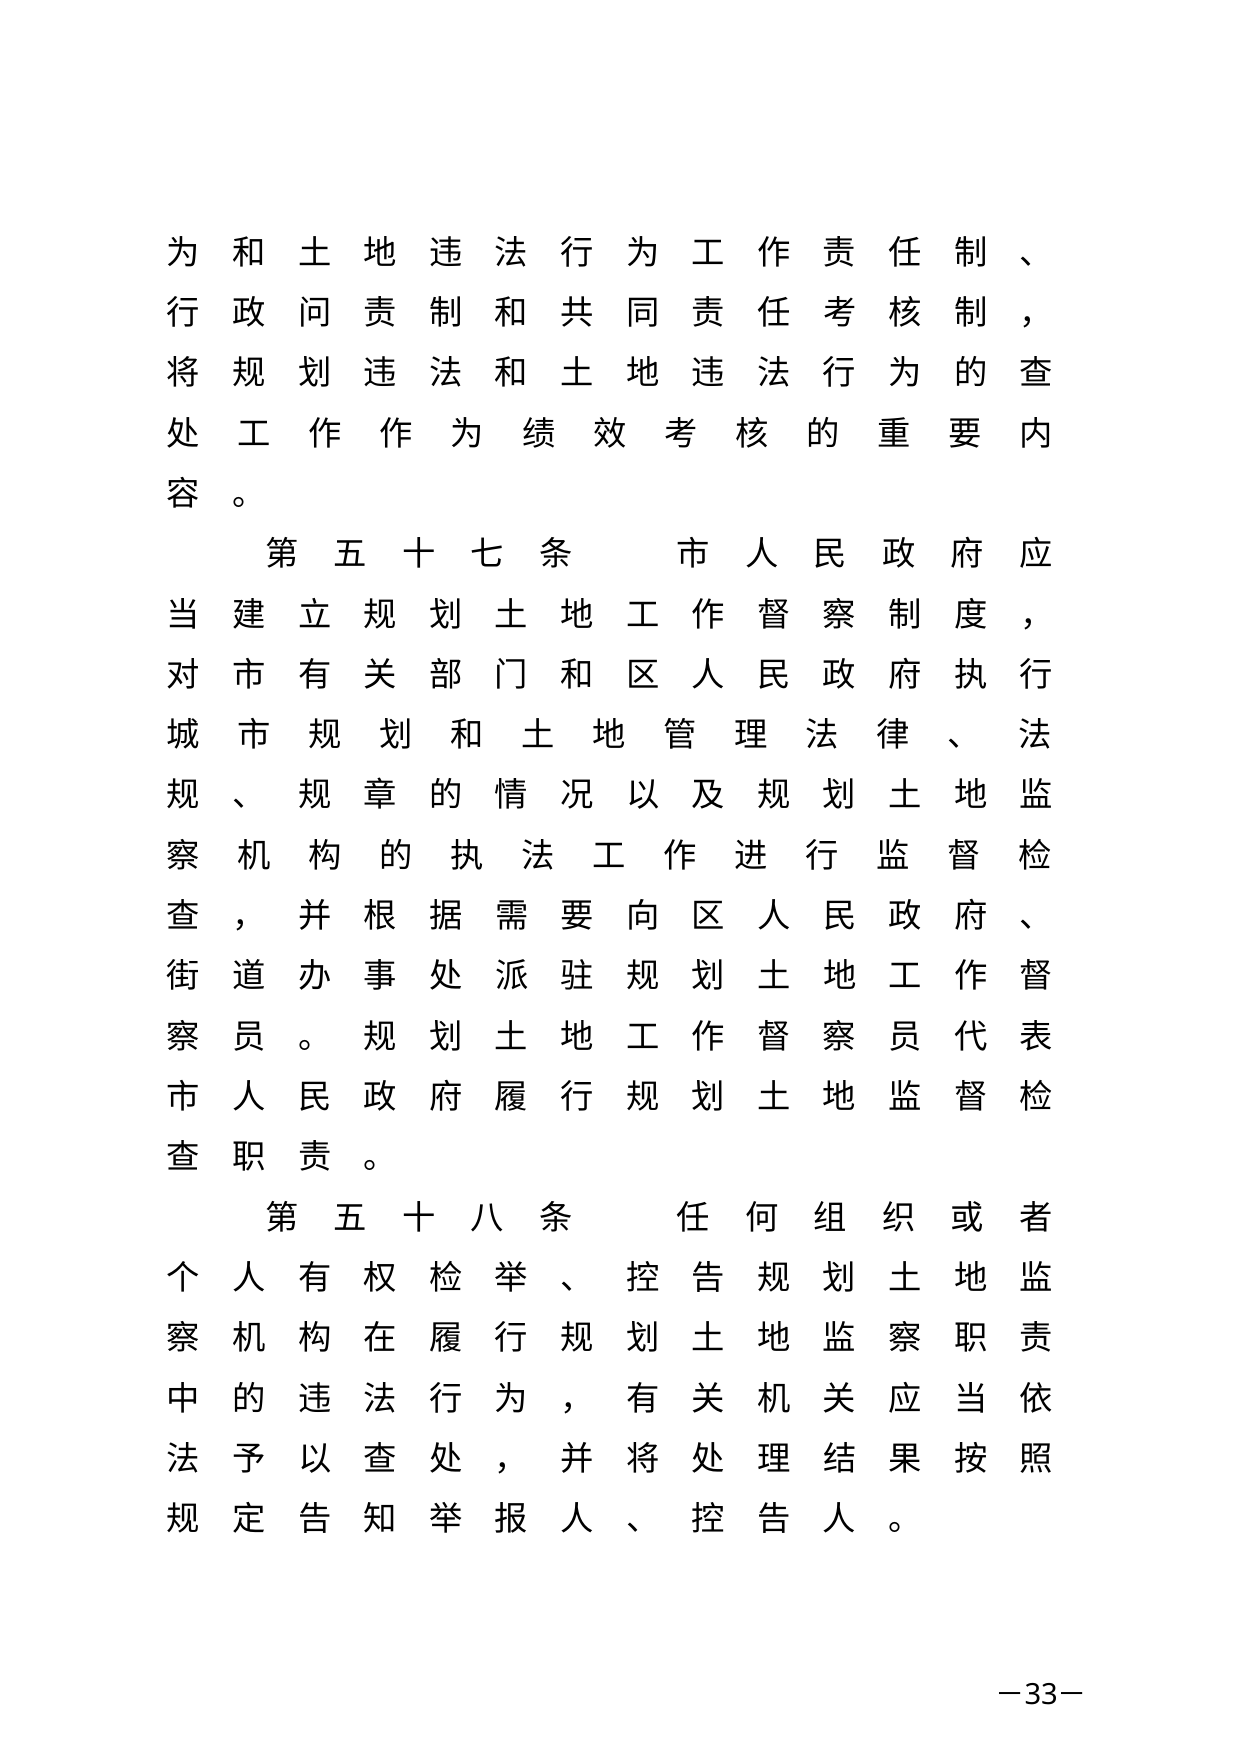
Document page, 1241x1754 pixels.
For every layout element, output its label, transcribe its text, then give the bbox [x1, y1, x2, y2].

text 第五十七条 市人民政府应当建立规划土地工作督察制度，对市有关部门和区人民政府执行城市规划和土地管理法律、法规、规章的情况以及规划土地监察机构的执法工作进行监督检查，并根据需要向区人民政府、街道办事处派驻规划土地工作督察员。规划土地工作督察员代表市人民政府履行规划土地监督检查职责。 [167, 521, 1085, 1184]
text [167, 219, 1085, 521]
text 第五十八条 任何组织或者个人有权检举、控告规划土地监察机构在履行规划土地监察职责中的违法行为，有关机关应当依法予以查处，并将处理结果按照规定告知举报人、控告人。 [167, 1184, 1085, 1546]
